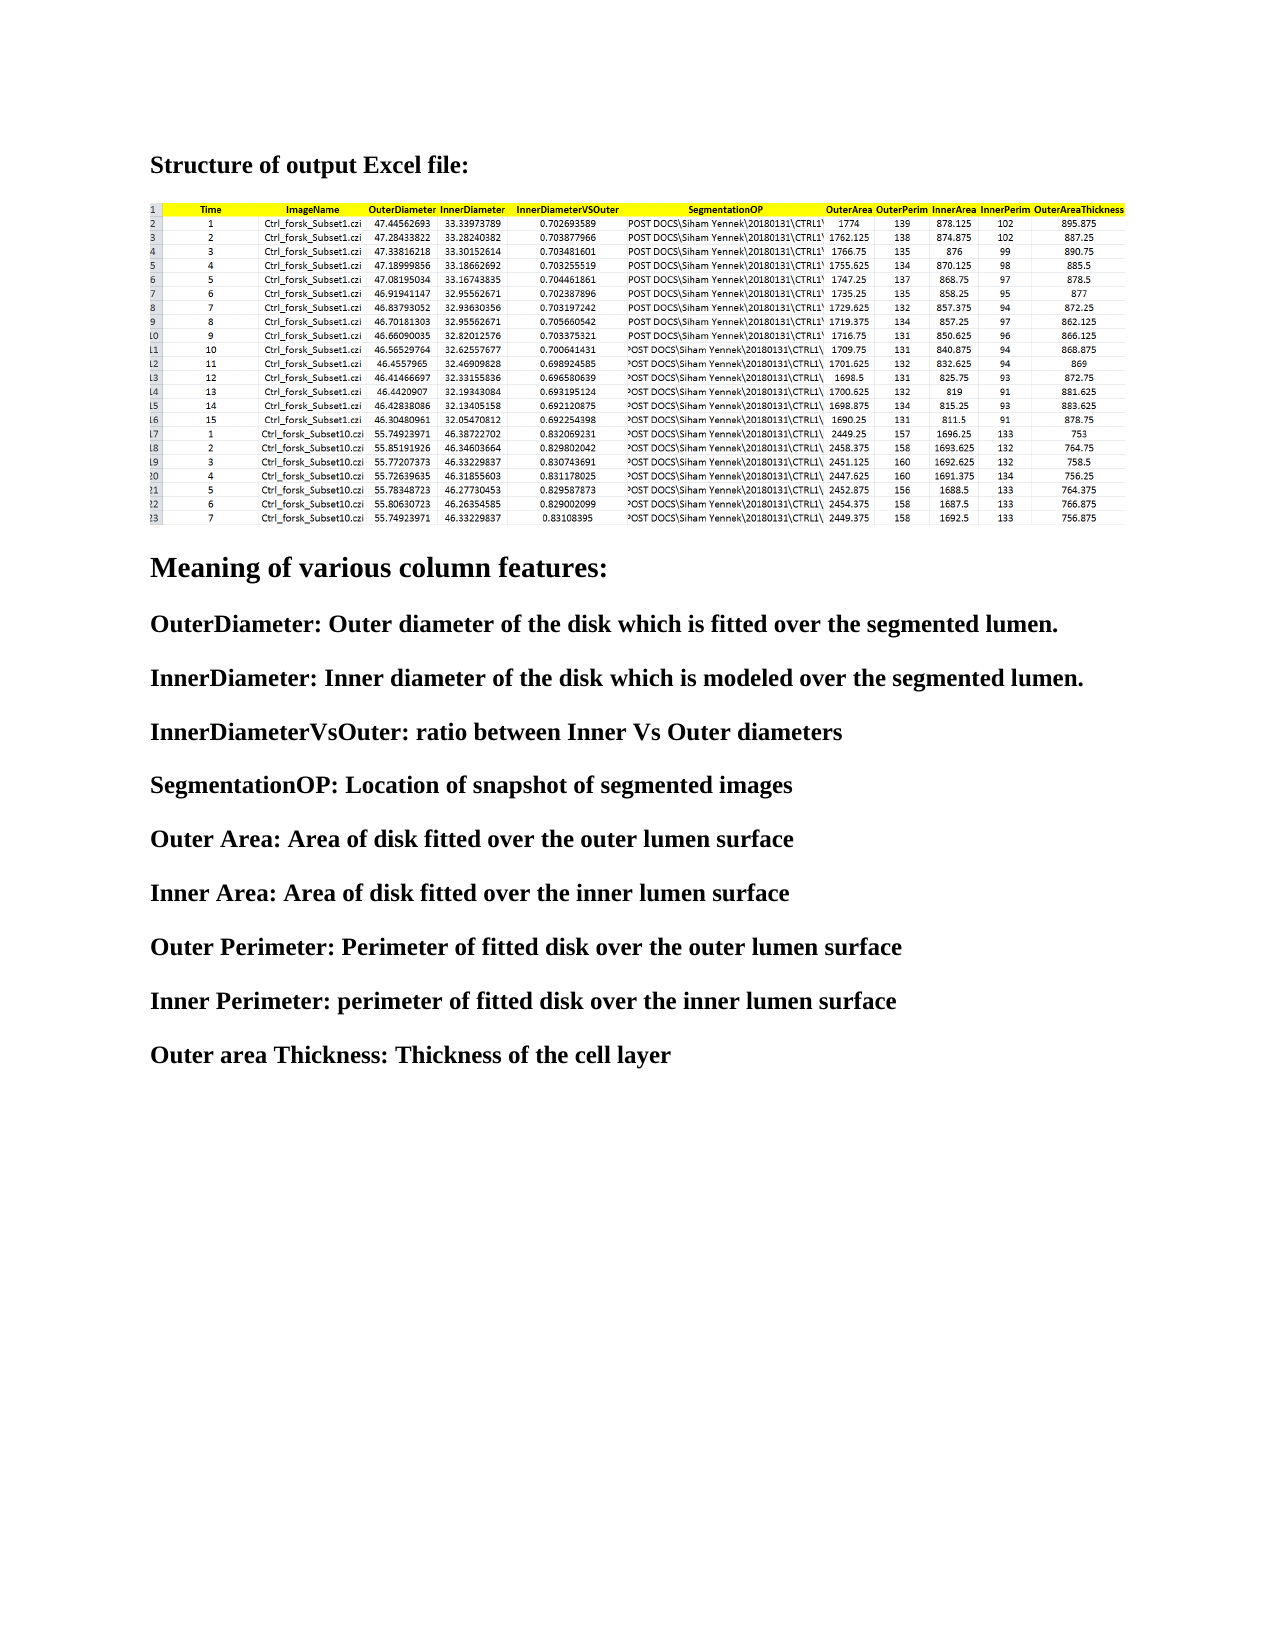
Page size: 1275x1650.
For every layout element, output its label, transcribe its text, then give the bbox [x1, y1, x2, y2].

text OuterDiameter: Outer diameter of the disk which is fitted over the segmented lumen. [150, 609, 1125, 638]
text Outer Area: Area of disk fitted over the outer lumen surface [150, 824, 1125, 853]
text Structure of output Excel file: [150, 150, 1125, 179]
text Outer Perimeter: Perimeter of fitted disk over the outer lumen surface [150, 932, 1125, 961]
text InnerDiameterVsOuter: ratio between Inner Vs Outer diameters [150, 717, 1125, 746]
text SegmentationOP: Location of snapshot of segmented images [150, 771, 1125, 799]
text Meaning of various column features: [150, 550, 1125, 583]
text Inner Perimeter: perimeter of fitted disk over the inner lumen surface [150, 986, 1125, 1015]
text InnerDiameter: Inner diameter of the disk which is modeled over the segmented lumen. [150, 663, 1125, 692]
text Inner Area: Area of disk fitted over the inner lumen surface [150, 878, 1125, 907]
picture [150, 203, 1125, 525]
text Outer area Thickness: Thickness of the cell layer [150, 1040, 1125, 1069]
